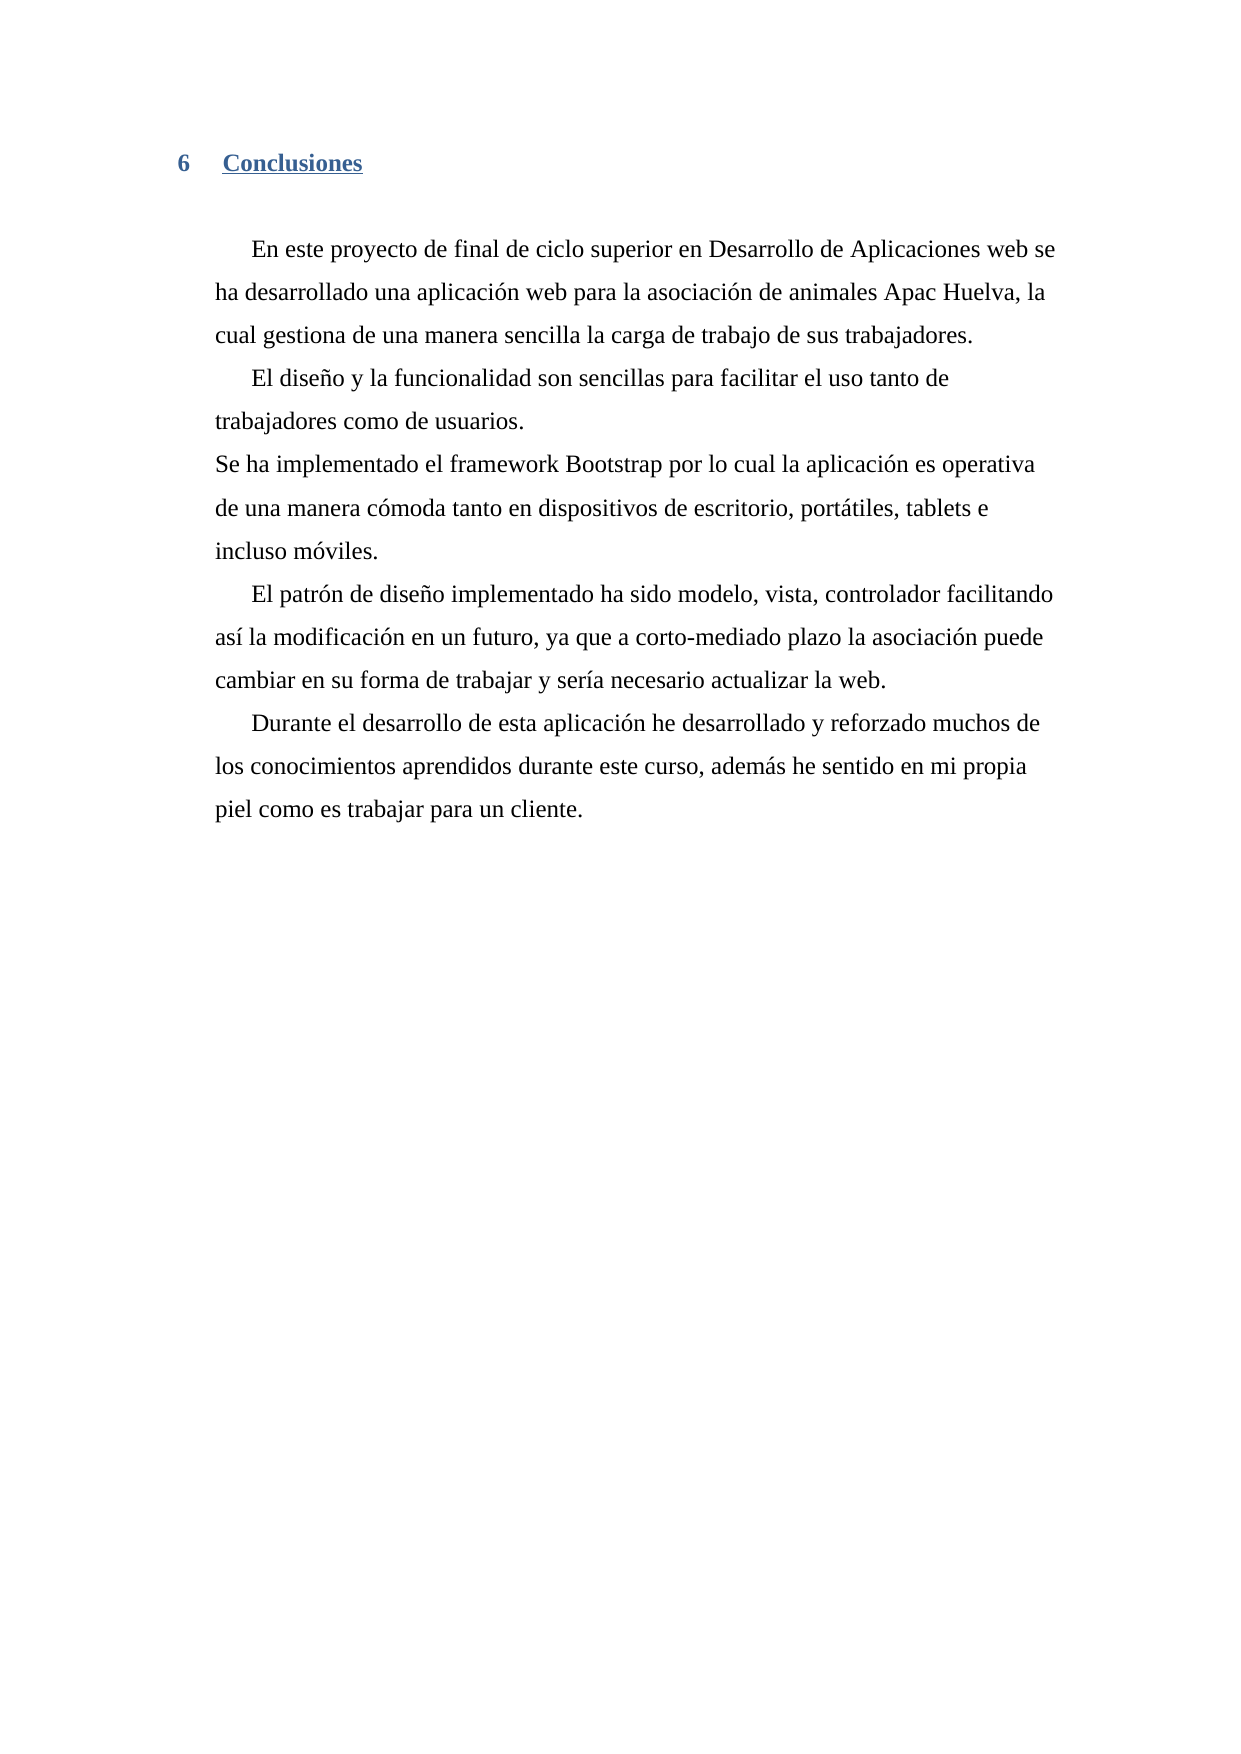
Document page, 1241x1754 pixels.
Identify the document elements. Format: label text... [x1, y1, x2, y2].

list El patrón de diseño implementado ha sido modelo, vista, controlador facilitando así la modificación en un futuro, ya que a corto-mediado plazo la asociación puede cambiar en su forma de trabajar y sería necesario actualizar la web. [215, 579, 1063, 694]
list Durante el desarrollo de esta aplicación he desarrollado y reforzado muchos de los conocimientos aprendidos durante este curso, además he sentido en mi propia piel como es trabajar para un cliente. [215, 708, 1063, 823]
list En este proyecto de final de ciclo superior en Desarrollo de Aplicaciones web se ha desarrollado una aplicación web para la asociación de animales Apac Huelva, la cual gestiona de una manera sencilla la carga de trabajo de sus trabajadores. El diseño y la funcionalidad son sencillas para facilitar el uso tanto de trabajadores como de usuarios. [215, 191, 1063, 435]
list Se ha implementado el framework Bootstrap por lo cual la aplicación es operativa de una manera cómoda tanto en dispositivos de escritorio, portátiles, tablets e incluso móviles. [215, 449, 1063, 564]
subtitle Conclusiones [177, 148, 1063, 176]
